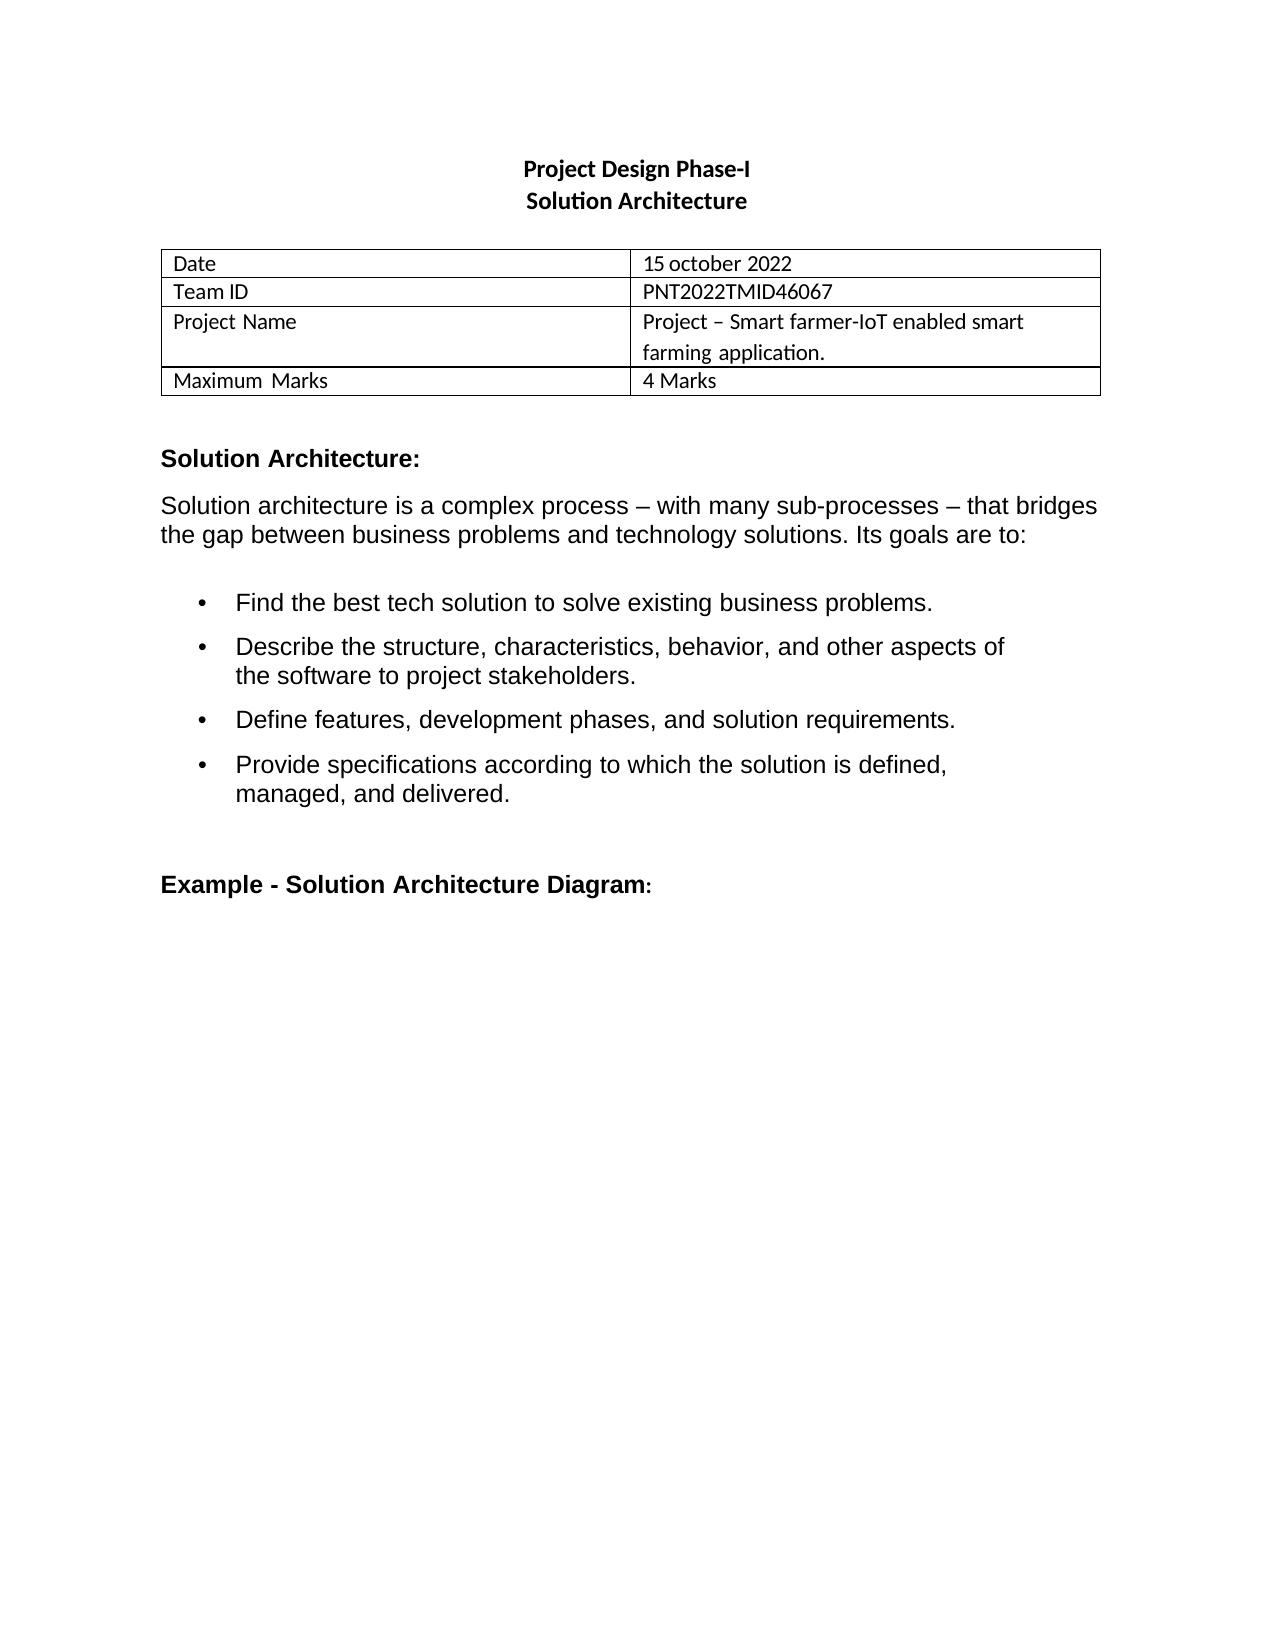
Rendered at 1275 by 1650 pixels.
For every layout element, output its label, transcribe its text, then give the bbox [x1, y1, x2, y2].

table_cell Project – Smart farmer-IoT enabled smart farming application. [631, 307, 1100, 366]
text Solution architecture is a complex process – with many sub-processes – that bridges the gap between business problems and technology solutions. Its goals are to: [160, 491, 1112, 548]
list Describe the structure, characteristics, behavior, and other aspects of the software to project stakeholders. [198, 632, 1041, 690]
table_cell Team ID [162, 278, 630, 306]
list Provide specifications according to which the solution is defined, managed, and delivered. [198, 750, 1061, 807]
subtitle Example - Solution Architecture Diagram: [160, 870, 1112, 899]
table_cell Project Name [162, 307, 630, 366]
table_cell PNT2022TMID46067 [631, 278, 1100, 306]
table_header 15 october 2022 [631, 250, 1100, 277]
table_cell 4 Marks [631, 368, 1100, 395]
text Solution Architecture: [160, 443, 1112, 472]
list Define features, development phases, and solution requirements. [198, 706, 1112, 734]
table_header Date [162, 250, 630, 277]
subtitle Project Design Phase-I Solution Architecture [523, 153, 751, 216]
list Find the best tech solution to solve existing business problems. [198, 588, 1112, 617]
table_cell Maximum Marks [162, 368, 630, 395]
